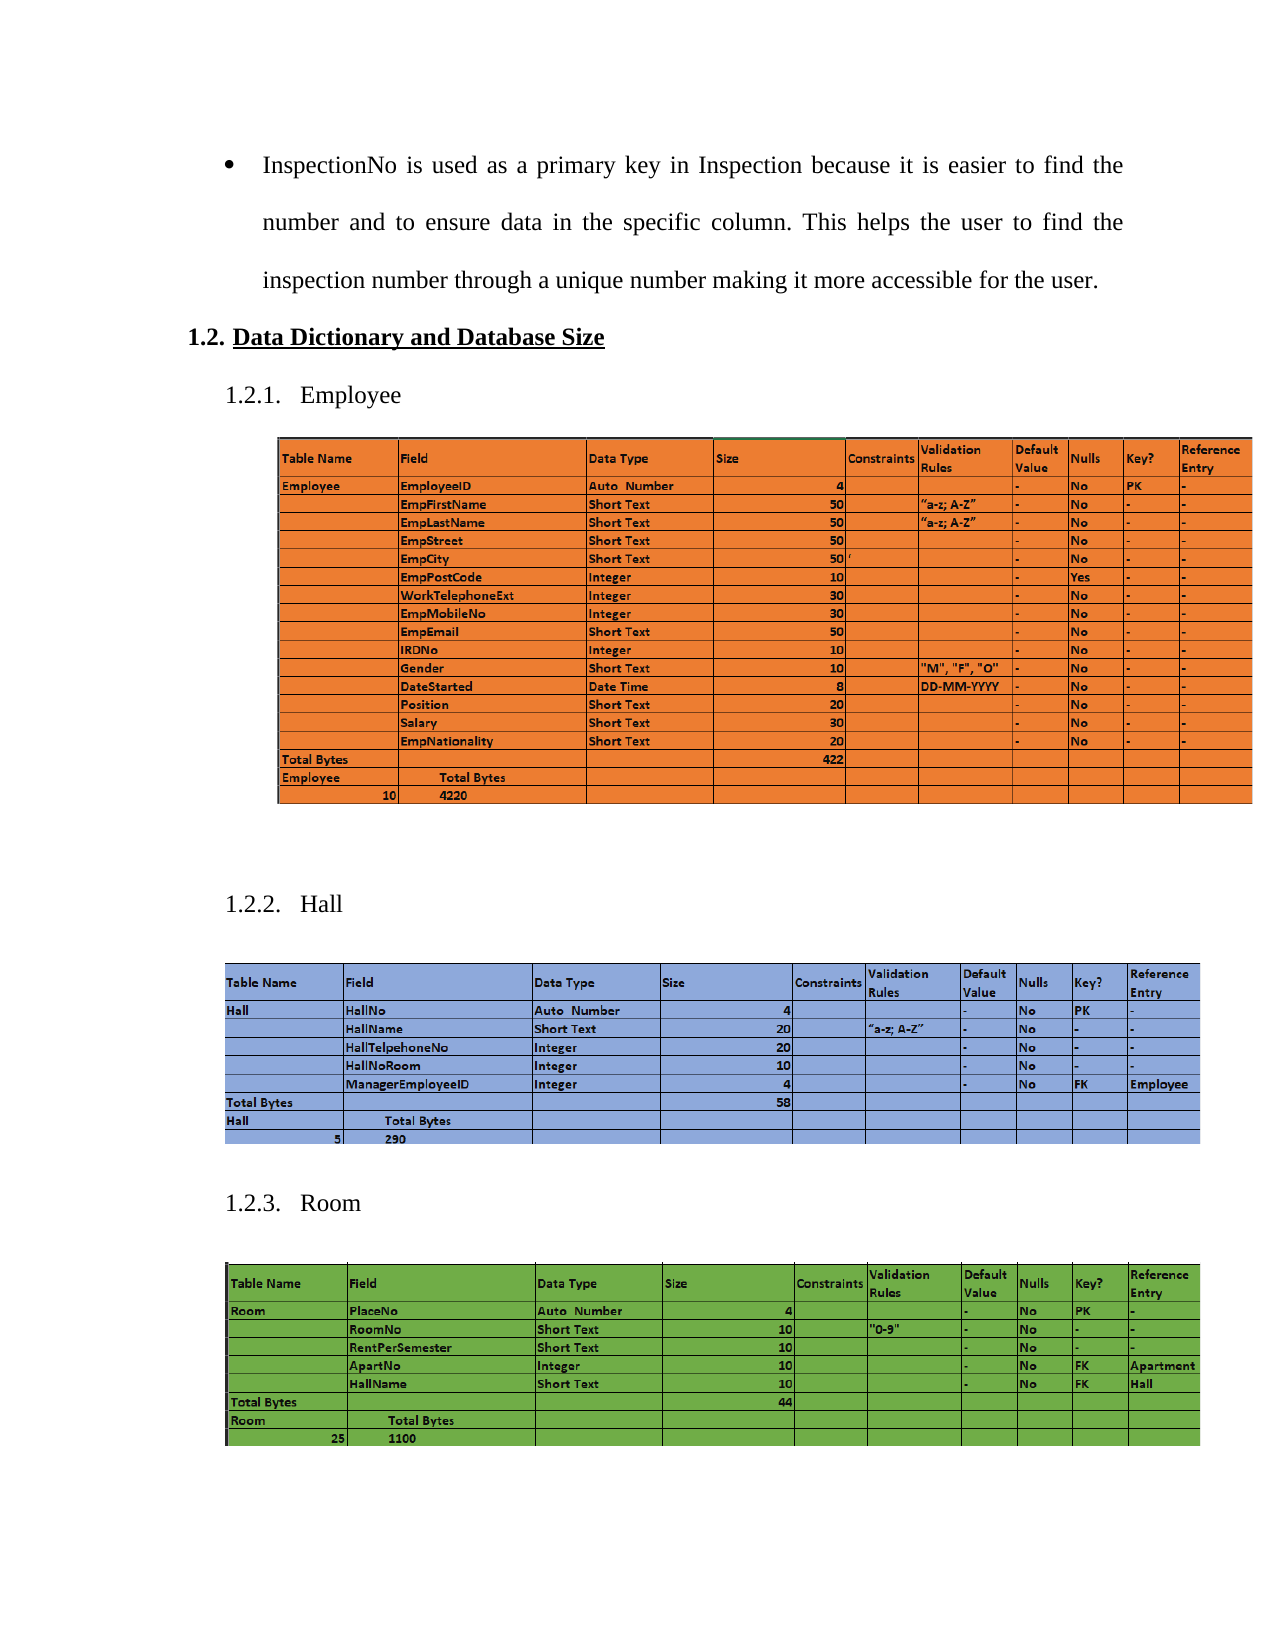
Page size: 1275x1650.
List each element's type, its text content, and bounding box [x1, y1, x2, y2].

list InspectionNo is used as a primary key in Inspection because it is easier to find the number and to ensure data in the specific column. This helps the user to find the inspection number through a unique number making it more accessible for the user. [225, 150, 1125, 294]
picture [225, 1262, 1200, 1446]
picture [225, 963, 1200, 1144]
picture [277, 437, 1253, 804]
list Data Dictionary and Database Size [187, 322, 1125, 351]
list Room [225, 1188, 1125, 1217]
list Employee [225, 380, 1125, 409]
list Hall [225, 889, 1125, 918]
